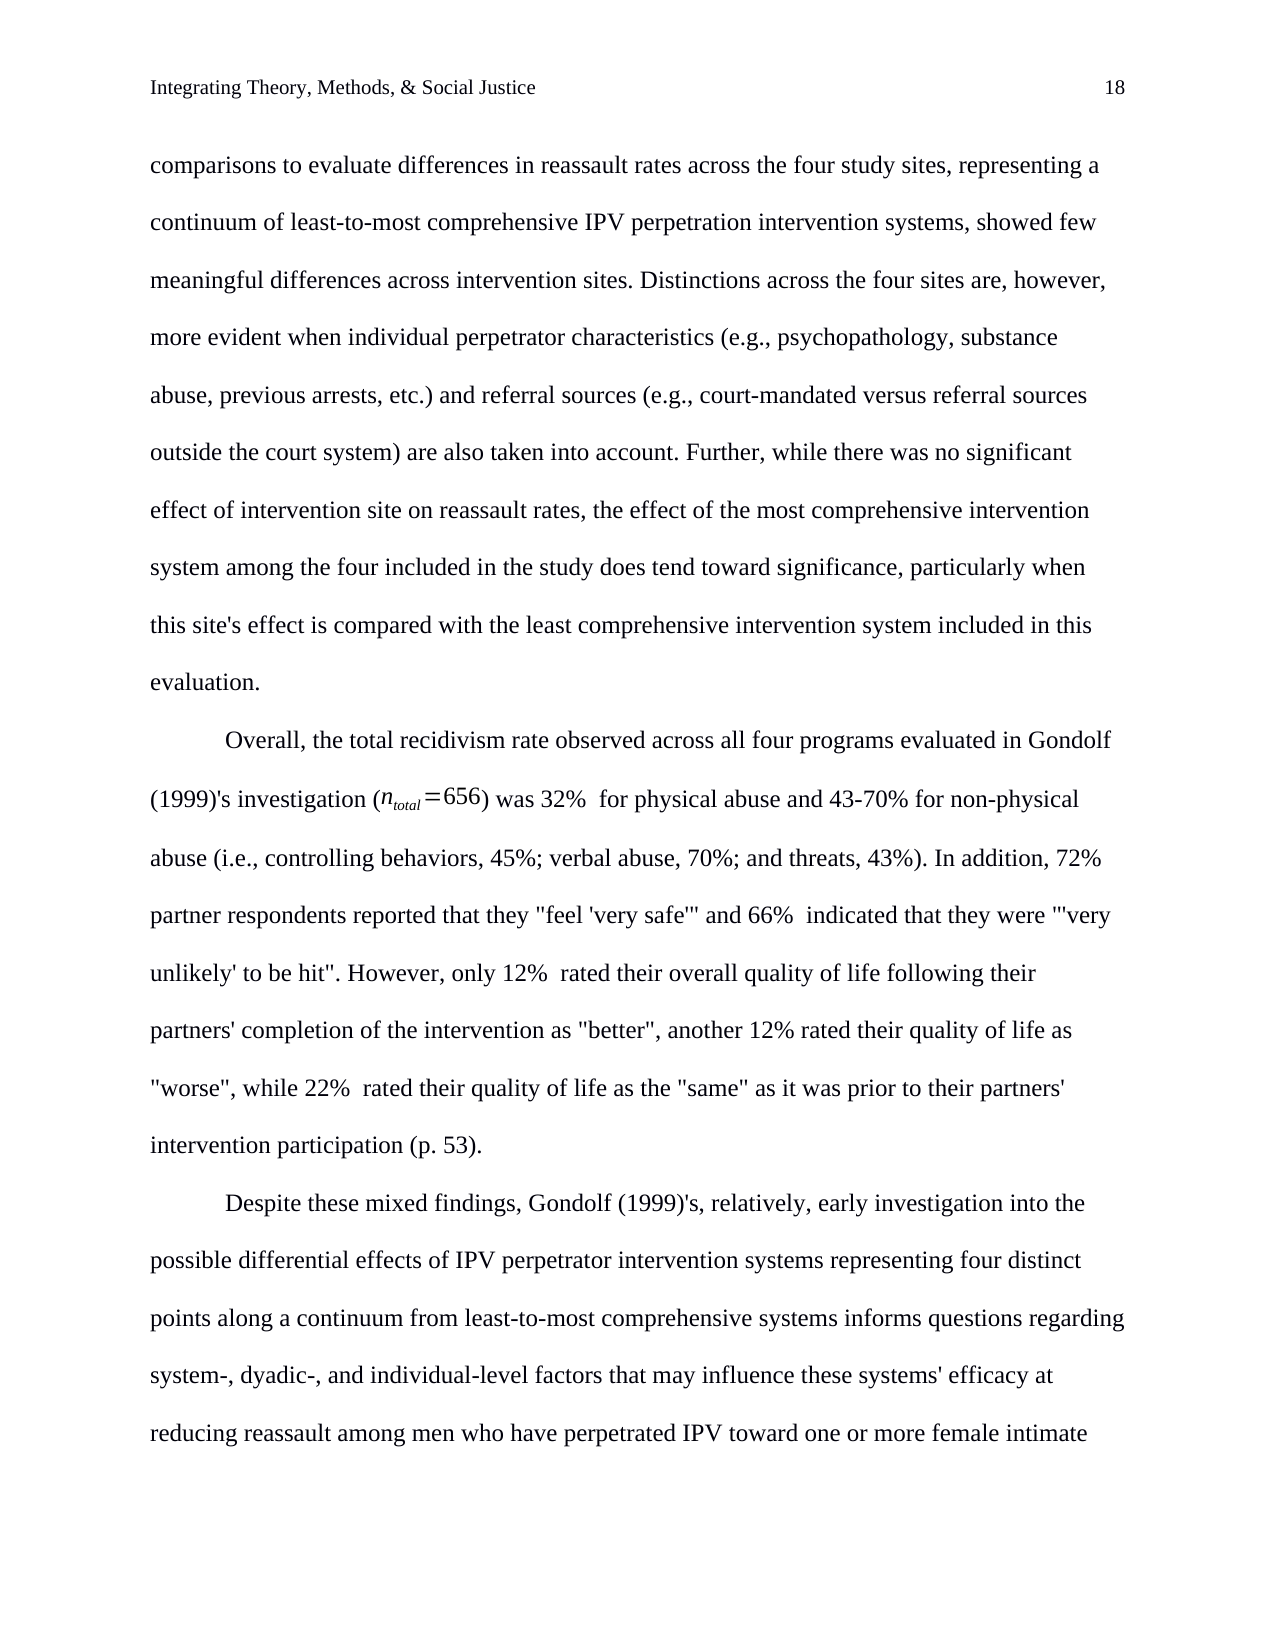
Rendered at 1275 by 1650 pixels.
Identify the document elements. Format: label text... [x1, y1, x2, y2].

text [150, 150, 1125, 696]
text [150, 1188, 1125, 1446]
text Overall, the total recidivism rate observed across all four programs evaluated in Gondolf (1999)'s investigation () was 32% for physical abuse and 43-70% for non-physical abuse (i.e., controlling behaviors, 45%; verbal abuse, 70%; and threats, 43%). In addition, 72% partner respondents reported that they "feel 'very safe'" and 66% indicated that they were "'very unlikely' to be hit". However, only 12% rated their overall quality of life following their partners' completion of the intervention as "better", another 12% rated their quality of life as "worse", while 22% rated their quality of life as the "same" as it was prior to their partners' intervention participation (p. 53). [150, 725, 1125, 1159]
